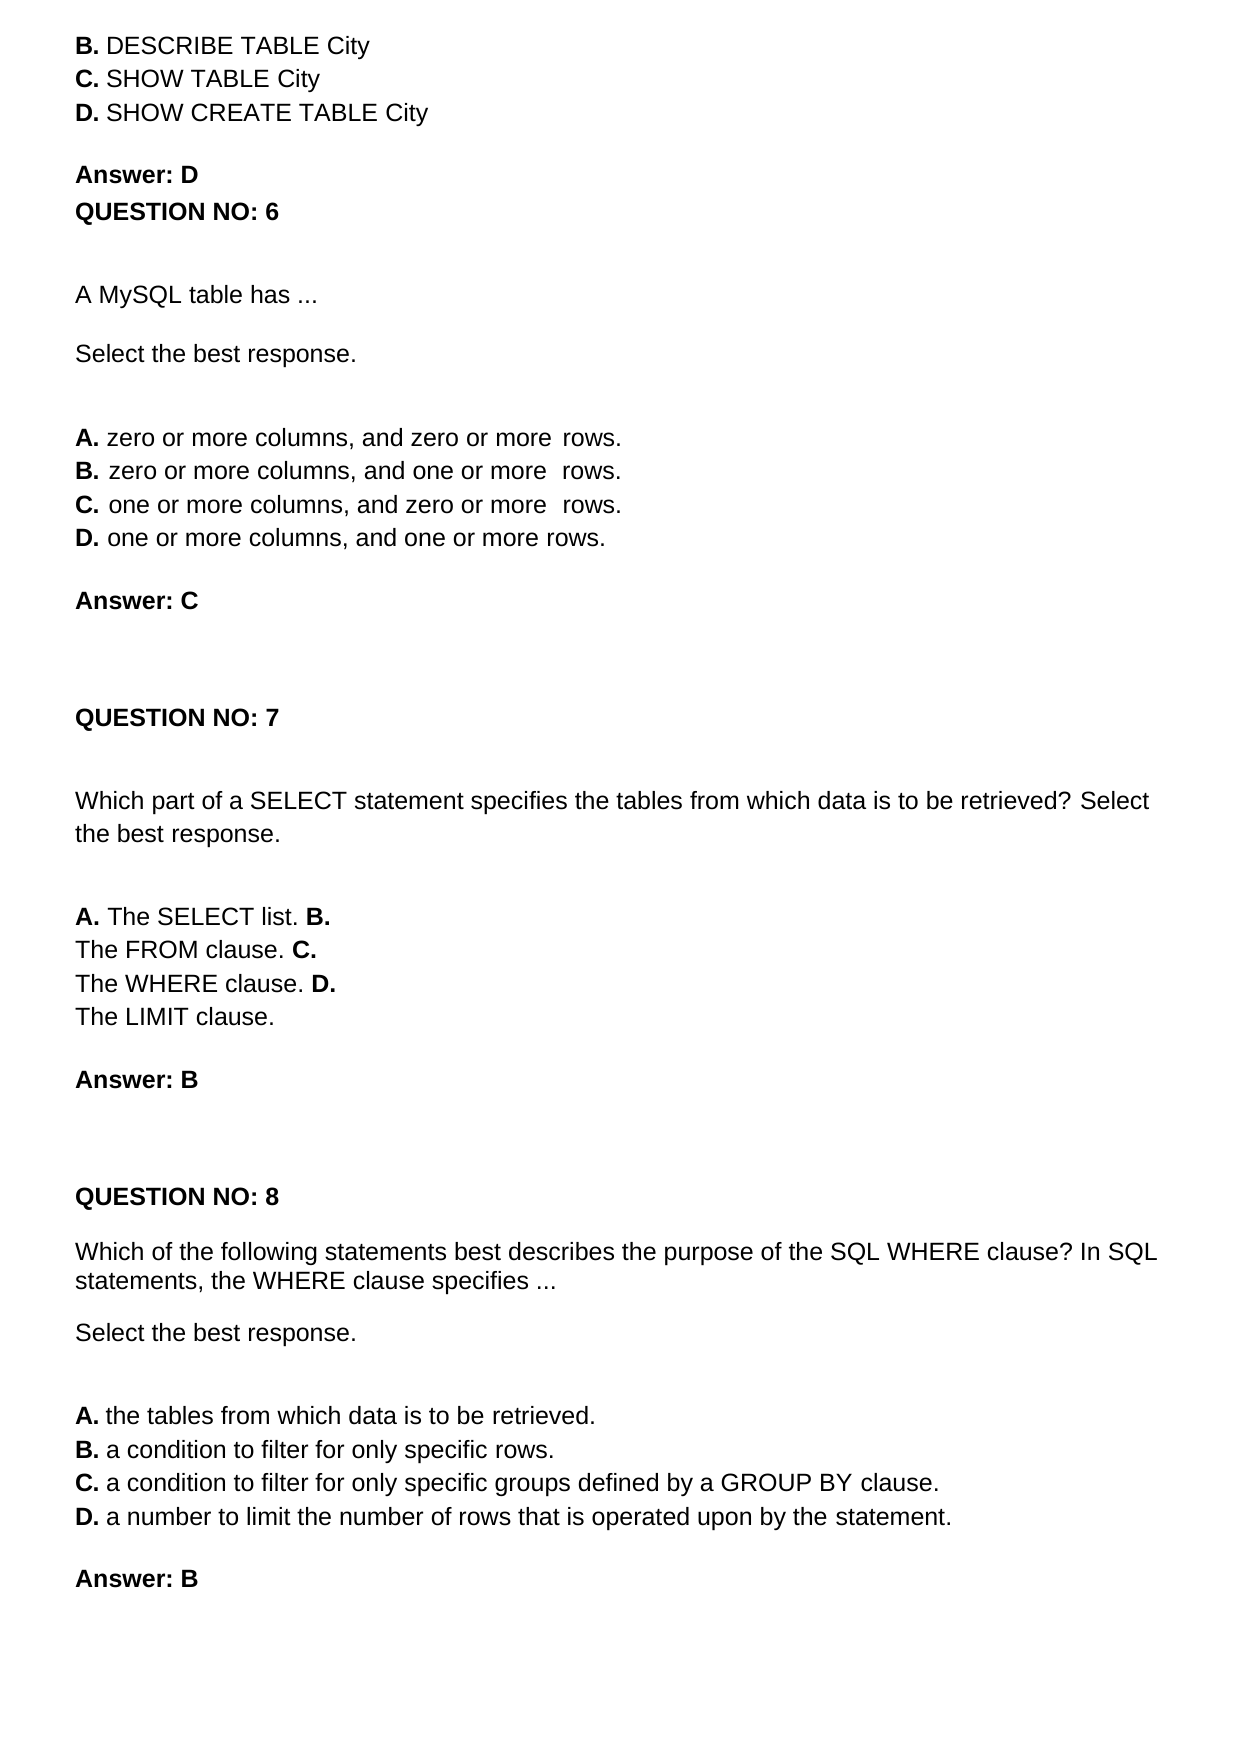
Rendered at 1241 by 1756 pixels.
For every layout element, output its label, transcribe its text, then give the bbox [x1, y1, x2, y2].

list one or more columns, and zero or more rows. [75, 489, 1201, 518]
text Select the best response. [75, 1318, 1201, 1347]
text Which of the following statements best describes the purpose of the SQL WHERE clause? In SQL statements, the WHERE clause specifies ... [75, 1238, 1201, 1294]
text Which part of a SELECT statement specifies the tables from which data is to be retrieved? Select the best response. [75, 786, 1174, 848]
subtitle Answer: C [75, 586, 1201, 614]
list a condition to filter for only specific rows. [75, 1435, 1201, 1463]
text The LIMIT clause. [75, 1002, 337, 1031]
list DESCRIBE TABLE City [75, 31, 1201, 60]
subtitle Answer: B [75, 1065, 1201, 1093]
subtitle Answer: D [75, 161, 1201, 189]
text QUESTION NO: 7 [75, 702, 1201, 731]
list a number to limit the number of rows that is operated upon by the statement. [75, 1502, 1201, 1530]
text The FROM clause. C. [75, 936, 337, 964]
list one or more columns, and one or more rows. [75, 523, 1201, 552]
subtitle Answer: B [75, 1564, 1201, 1593]
text A. The SELECT list. B. [75, 902, 337, 931]
text The WHERE clause. D. [75, 969, 337, 998]
text A MySQL table has ... Select the best response. [75, 281, 360, 368]
list SHOW TABLE City [75, 64, 1201, 93]
text QUESTION NO: 8 [75, 1182, 1201, 1211]
list SHOW CREATE TABLE City [75, 98, 1201, 127]
list zero or more columns, and zero or more rows. [75, 423, 1201, 452]
text QUESTION NO: 6 [75, 197, 1201, 226]
list zero or more columns, and one or more rows. [75, 456, 1201, 485]
list the tables from which data is to be retrieved. [75, 1401, 1201, 1430]
list a condition to filter for only specific groups defined by a GROUP BY clause. [75, 1468, 1201, 1497]
